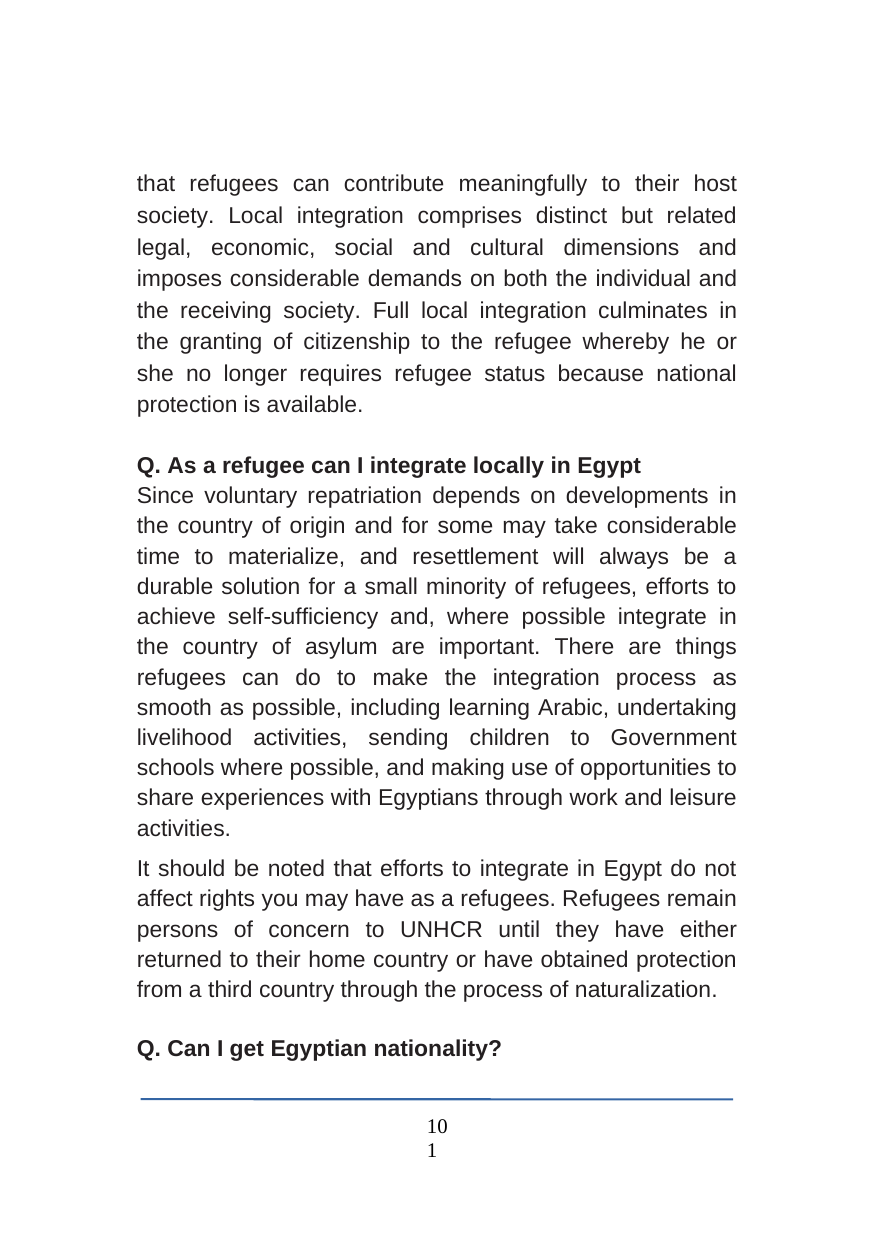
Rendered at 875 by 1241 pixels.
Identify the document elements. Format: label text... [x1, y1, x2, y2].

text It should be noted that efforts to integrate in Egypt do not affect rights you may have as a refugees. Refugees remain persons of concern to UNHCR until they have either returned to their home country or have obtained protection from a third country through the process of naturalization. [137, 855, 737, 1002]
text Since voluntary repatriation depends on developments in the country of origin and for some may take considerable time to materialize, and resettlement will always be a durable solution for a small minority of refugees, efforts to achieve self-sufficiency and, where possible integrate in the country of asylum are important. There are things refugees can do to make the integration process as smooth as possible, including learning Arabic, undertaking livelihood activities, sending children to Government schools where possible, and making use of opportunities to share experiences with Egyptians through work and leisure activities. [137, 482, 737, 841]
text Q. As a refugee can I integrate locally in Egypt [137, 452, 737, 478]
text Q. Can I get Egyptian nationality? [137, 1035, 737, 1062]
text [137, 170, 737, 418]
